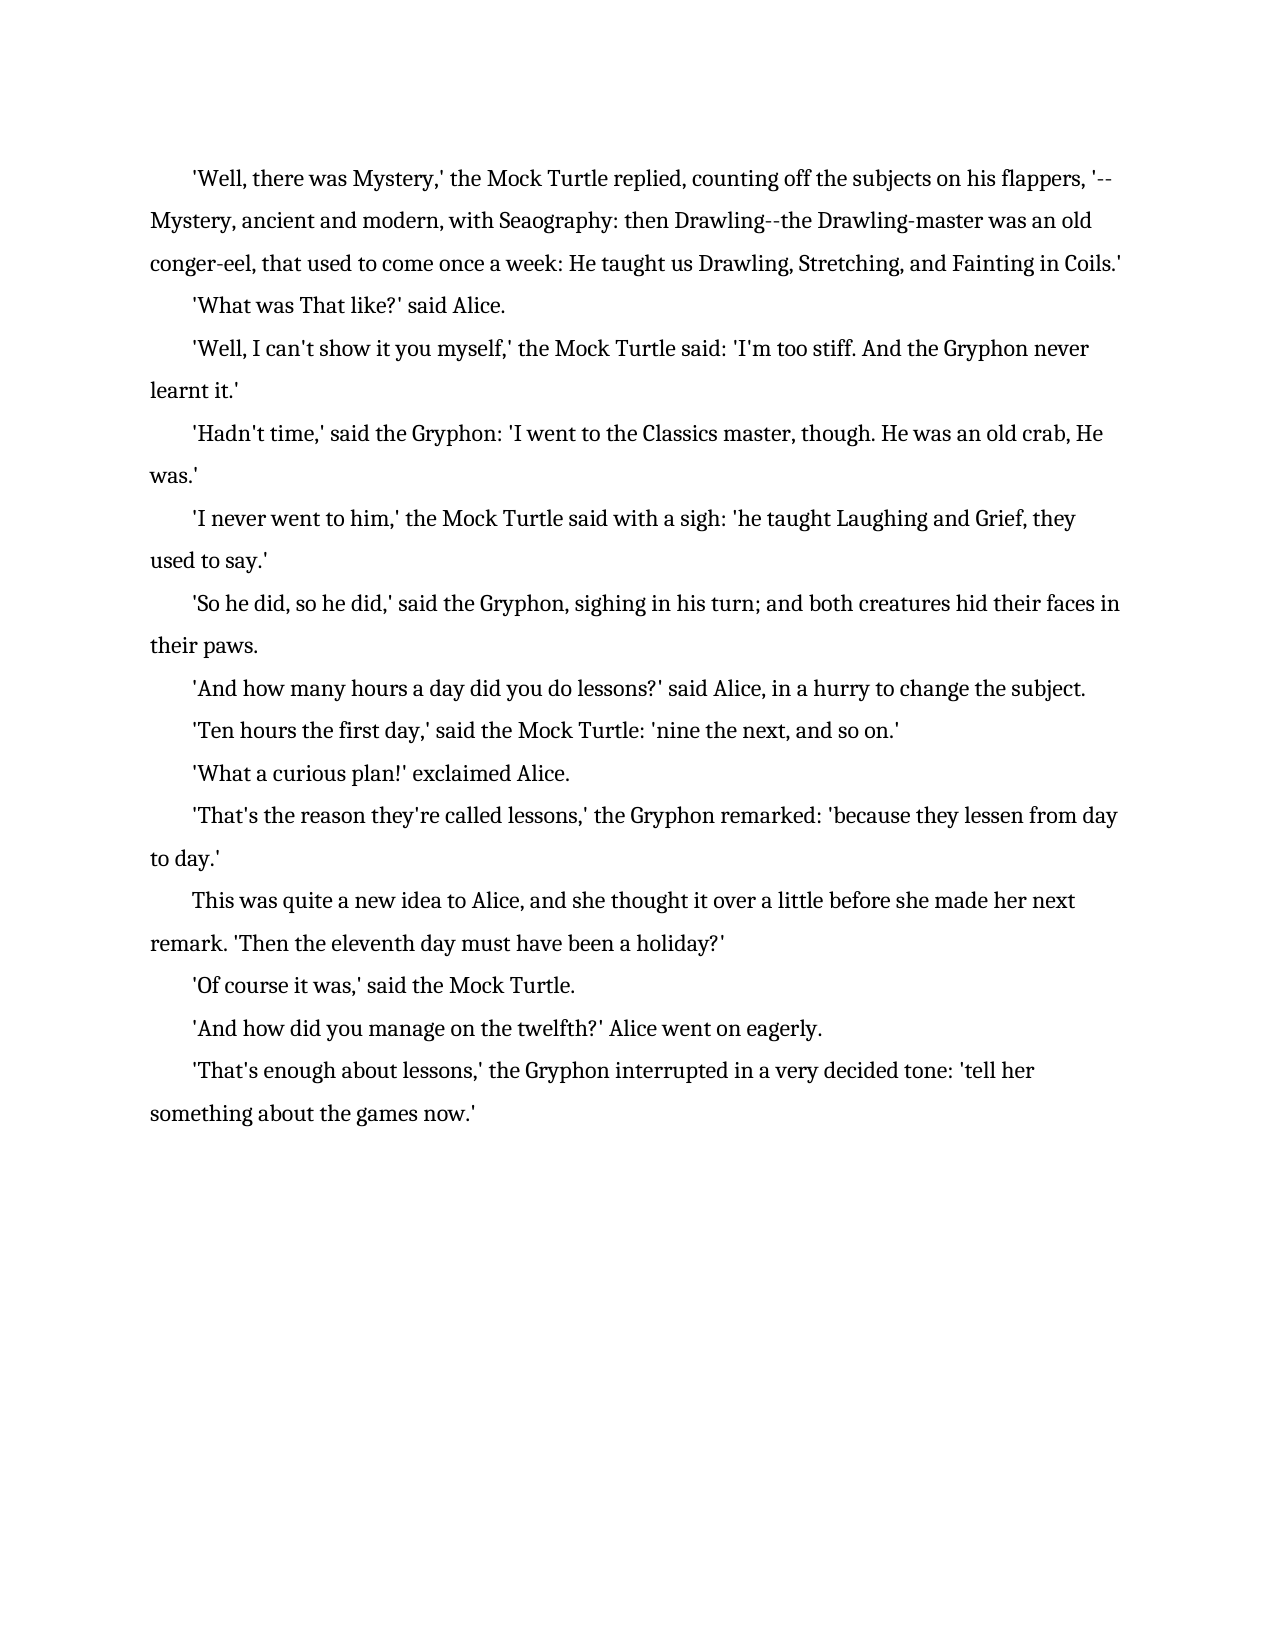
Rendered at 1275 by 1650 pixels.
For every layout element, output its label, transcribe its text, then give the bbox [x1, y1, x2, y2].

text 'So he did, so he did,' said the Gryphon, sighing in his turn; and both creatures hid their faces in their paws. [150, 575, 1125, 660]
text 'What a curious plan!' exclaimed Alice. [150, 745, 1125, 787]
text 'That's the reason they're called lessons,' the Gryphon remarked: 'because they lessen from day to day.' [150, 787, 1125, 872]
text 'Well, there was Mystery,' the Mock Turtle replied, counting off the subjects on his flappers, '--Mystery, ancient and modern, with Seaography: then Drawling--the Drawling-master was an old conger-eel, that used to come once a week: He taught us Drawling, Stretching, and Fainting in Coils.' [150, 150, 1125, 277]
text 'What was That like?' said Alice. [150, 277, 1125, 320]
text 'I never went to him,' the Mock Turtle said with a sigh: 'he taught Laughing and Grief, they used to say.' [150, 490, 1125, 575]
text 'Ten hours the first day,' said the Mock Turtle: 'nine the next, and so on.' [150, 702, 1125, 745]
text This was quite a new idea to Alice, and she thought it over a little before she made her next remark. 'Then the eleventh day must have been a holiday?' [150, 872, 1125, 957]
text 'Hadn't time,' said the Gryphon: 'I went to the Classics master, though. He was an old crab, He was.' [150, 405, 1125, 490]
text 'And how many hours a day did you do lessons?' said Alice, in a hurry to change the subject. [150, 660, 1125, 702]
text 'And how did you manage on the twelfth?' Alice went on eagerly. [150, 1000, 1125, 1042]
text 'Well, I can't show it you myself,' the Mock Turtle said: 'I'm too stiff. And the Gryphon never learnt it.' [150, 320, 1125, 405]
text 'Of course it was,' said the Mock Turtle. [150, 957, 1125, 1000]
text 'That's enough about lessons,' the Gryphon interrupted in a very decided tone: 'tell her something about the games now.' [150, 1042, 1125, 1127]
